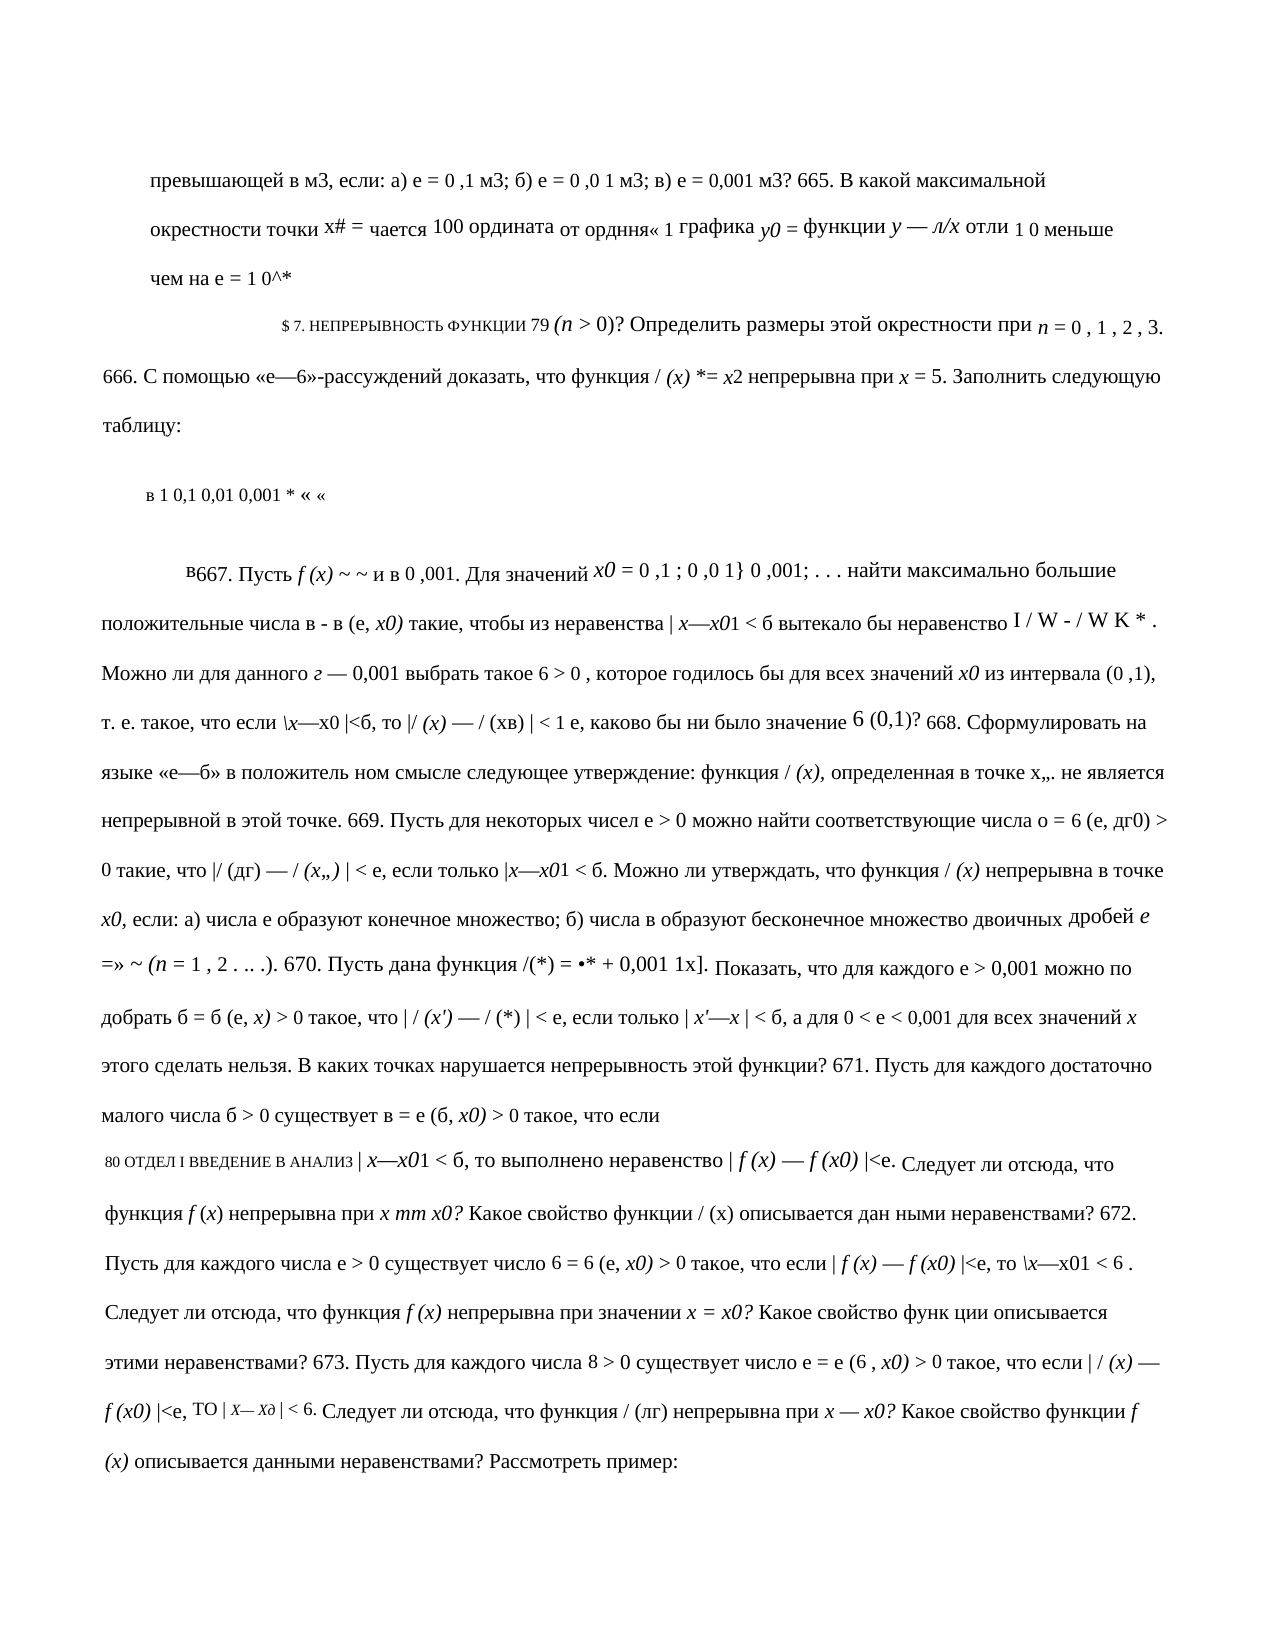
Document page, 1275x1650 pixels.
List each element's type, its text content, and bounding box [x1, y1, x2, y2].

text 80 ОТДЕЛ I ВВЕДЕНИЕ В АНАЛИЗ | х—х01 < б, то выполнено неравенство | f (х) — f (х0) |<е. Следует ли отсюда, что функция f (х) непрерывна при х тт х0? Какое свойство функции / (х) описывается дан­ ными неравенствами? 672. Пусть для каждого числа е > 0 существует число 6 = 6 (е, х0) > 0 такое, что если | f (х) — f (х0) |<е, то \х—х01 < 6 . Следует ли отсюда, что функция f (х) непрерывна при значении х = х0? Какое свойство функ­ ции описывается этими неравенствами? 673. Пусть для каждого числа 8 > 0 существует число е = е (6 , х0) > 0 такое, что если | / (х) — f (х0) |<е, ТО | Х— Хд | < 6. Следует ли отсюда, что функция / (лг) непрерывна при х — х0? Какое свойство функции f (х) описывается данными неравенствами? Рассмотреть пример: [104, 1133, 1166, 1473]
text $ 7. НЕПРЕРЫВНОСТЬ ФУНКЦИИ 79 (п > 0)? Определить размеры этой окрестности при п = 0 , 1 , 2 , 3. 666. С помощью «е—6»-рассуждений доказать, что функция / (х) *= х2 непрерывна при х = 5. Заполнить следующую таблицу: [103, 296, 1201, 437]
text в 1 0,1 0,01 0,001 * « « [146, 481, 1144, 506]
text в667. Пусть f (х) ~ ~ и в 0 ,001. Для значений х0 = 0 ,1 ; 0 ,0 1} 0 ,001; . . . найти максимально большие положительные числа в - в (е, х0) такие, чтобы из неравенства | х—х01 < б вытекало бы неравенство I / W - / W K * . Можно ли для данного г — 0,001 выбрать такое 6 > 0 , которое годилось бы для всех значений х0 из интервала (0 ,1), т. е. такое, что если \х—х0 |<б, то |/ (х) — / (хв) | < 1 е, каково бы ни было значение 6 (0,1)? 668. Сформулировать на языке «е—б» в положитель­ ном смысле следующее утверждение: функция / (х), определенная в точке х„. не является непрерывной в этой точке. 669. Пусть для некоторых чисел е > 0 можно найти соответствующие числа о = 6 (е, дг0) > 0 такие, что |/ (дг) — / (х„) | < е, если только |х—х01 < б. Можно ли утверждать, что функция / (х) непрерывна в точке х0, если: а) числа е образуют конечное множество; б) числа в образуют бесконечное множество двоичных дробей е =» ~ (п = 1 , 2 . .. .). 670. Пусть дана функция /(*) = •* + 0,001 1х]. Показать, что для каждого е > 0,001 можно по­ добрать б = б (е, х) > 0 такое, что | / (х') — / (*) | < е, если только | х'—х | < б, а для 0 < е < 0,001 для всех значений х этого сделать нельзя. В каких точках нарушается непрерывность этой функции? 671. Пусть для каждого достаточно малого числа б > 0 существует в = е (б, х0) > 0 такое, что если [101, 543, 1172, 1127]
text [150, 150, 1125, 290]
